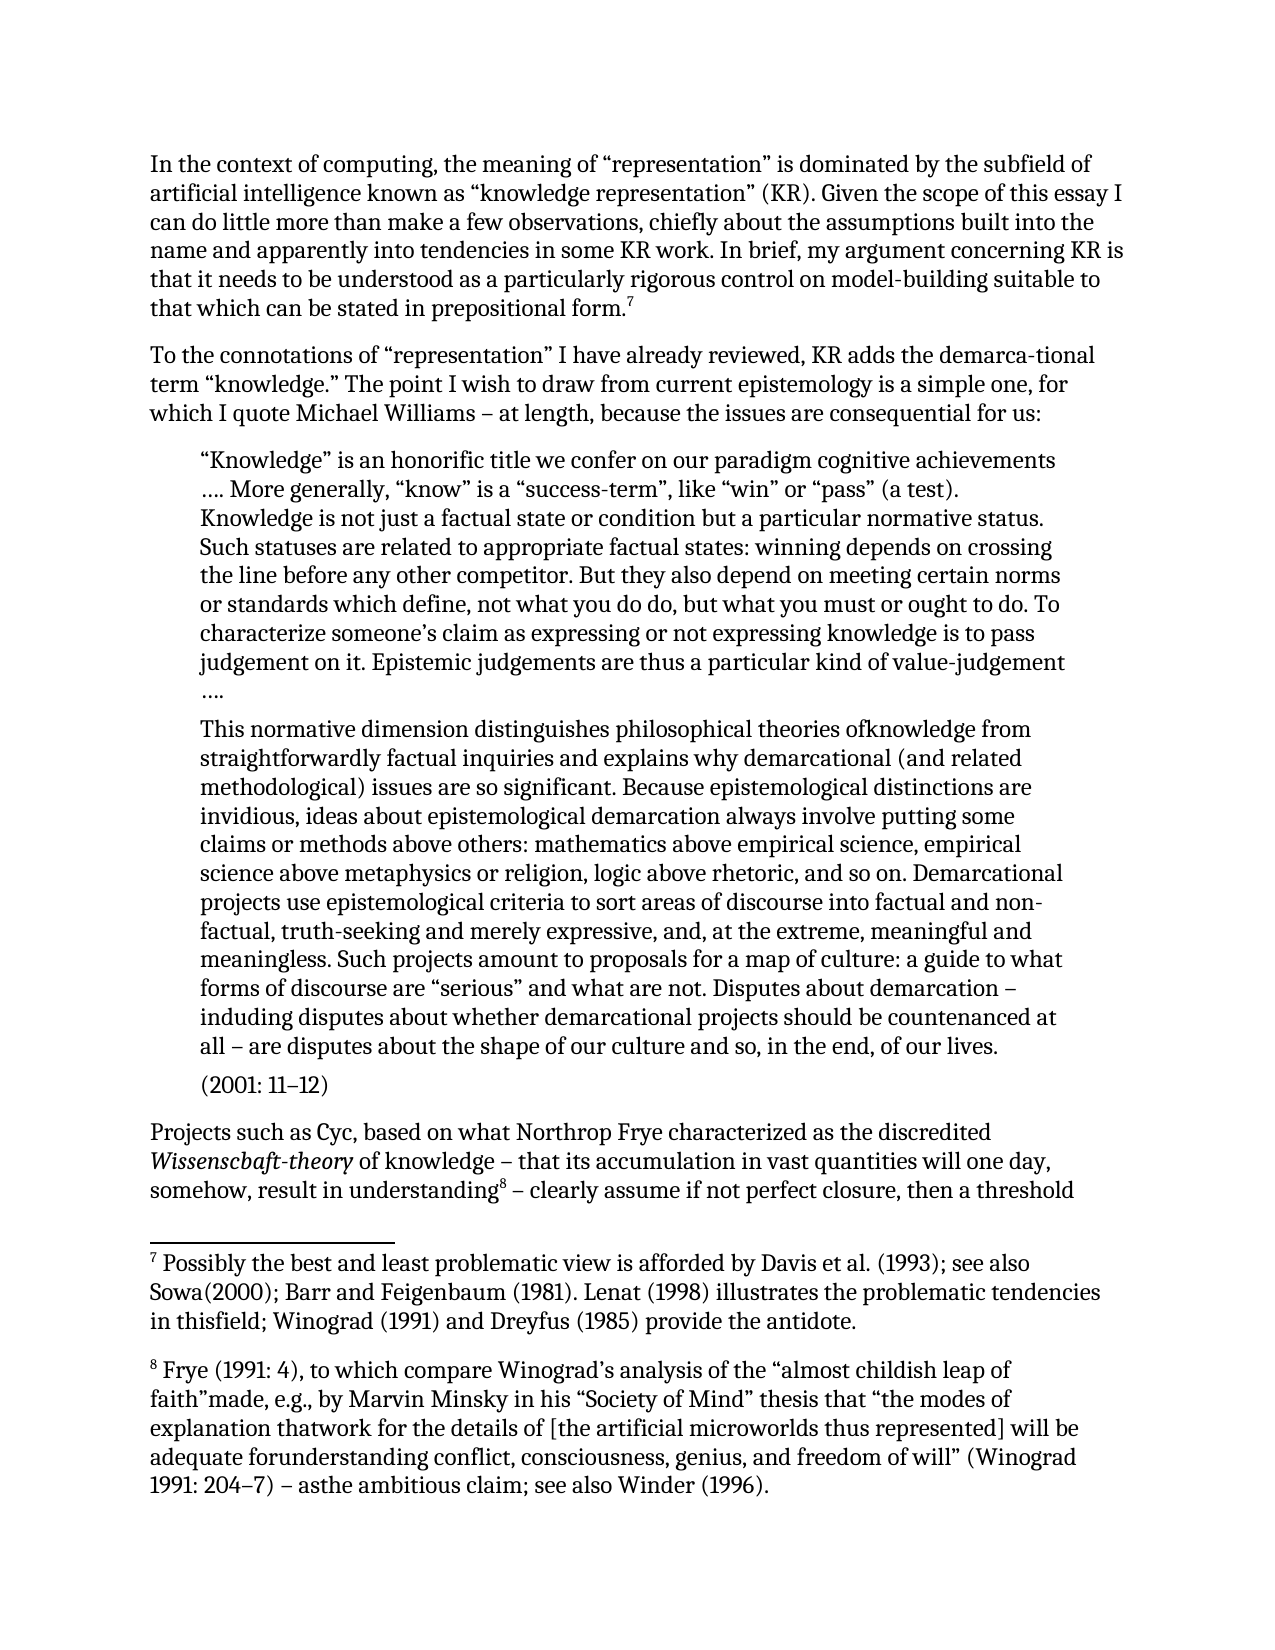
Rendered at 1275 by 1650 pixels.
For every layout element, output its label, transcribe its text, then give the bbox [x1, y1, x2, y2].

text In the context of computing, the meaning of “representation” is dominated by the subfield of artificial intelligence known as “knowledge representation” (KR). Given the scope of this essay I can do little more than make a few observations, chiefly about the assumptions built into the name and apparently into tendencies in some KR work. In brief, my argument concerning KR is that it needs to be understood as a particularly rigorous control on model-building suitable to that which can be stated in prepositional form. [150, 150, 1125, 322]
text This normative dimension distinguishes philosophical theories ofknowledge from straightforwardly factual inquiries and explains why demarcational (and related methodological) issues are so significant. Because epistemological distinctions are invidious, ideas about epistemological demarcation always involve putting some claims or methods above others: mathematics above empirical science, empirical science above metaphysics or religion, logic above rhetoric, and so on. Demarcational projects use epistemological criteria to sort areas of discourse into factual and non-factual, truth-seeking and merely expressive, and, at the extreme, meaningful and meaningless. Such projects amount to proposals for a map of culture: a guide to what forms of discourse are “serious” and what are not. Disputes about demarcation – induding disputes about whether demarcational projects should be countenanced at all – are disputes about the shape of our culture and so, in the end, of our lives. [200, 715, 1075, 1060]
text “Knowledge” is an honorific title we confer on our paradigm cognitive achievements …. More generally, “know” is a “success-term”, like “win” or “pass” (a test). Knowledge is not just a factual state or condition but a particular normative status. Such statuses are related to appropriate factual states: winning depends on crossing the line before any other competitor. But they also depend on meeting certain norms or standards which define, not what you do do, but what you must or ought to do. To characterize someone’s claim as expressing or not expressing knowledge is to pass judgement on it. Epistemic judgements are thus a particular kind of value-judgement …. [200, 446, 1075, 705]
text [150, 1118, 1125, 1204]
text (2001: 11–12) [200, 1071, 1075, 1099]
text To the connotations of “representation” I have already reviewed, KR adds the demarca-tional term “knowledge.” The point I wish to draw from current epistemology is a simple one, for which I quote Michael Williams – at length, because the issues are consequential for us: [150, 341, 1125, 427]
